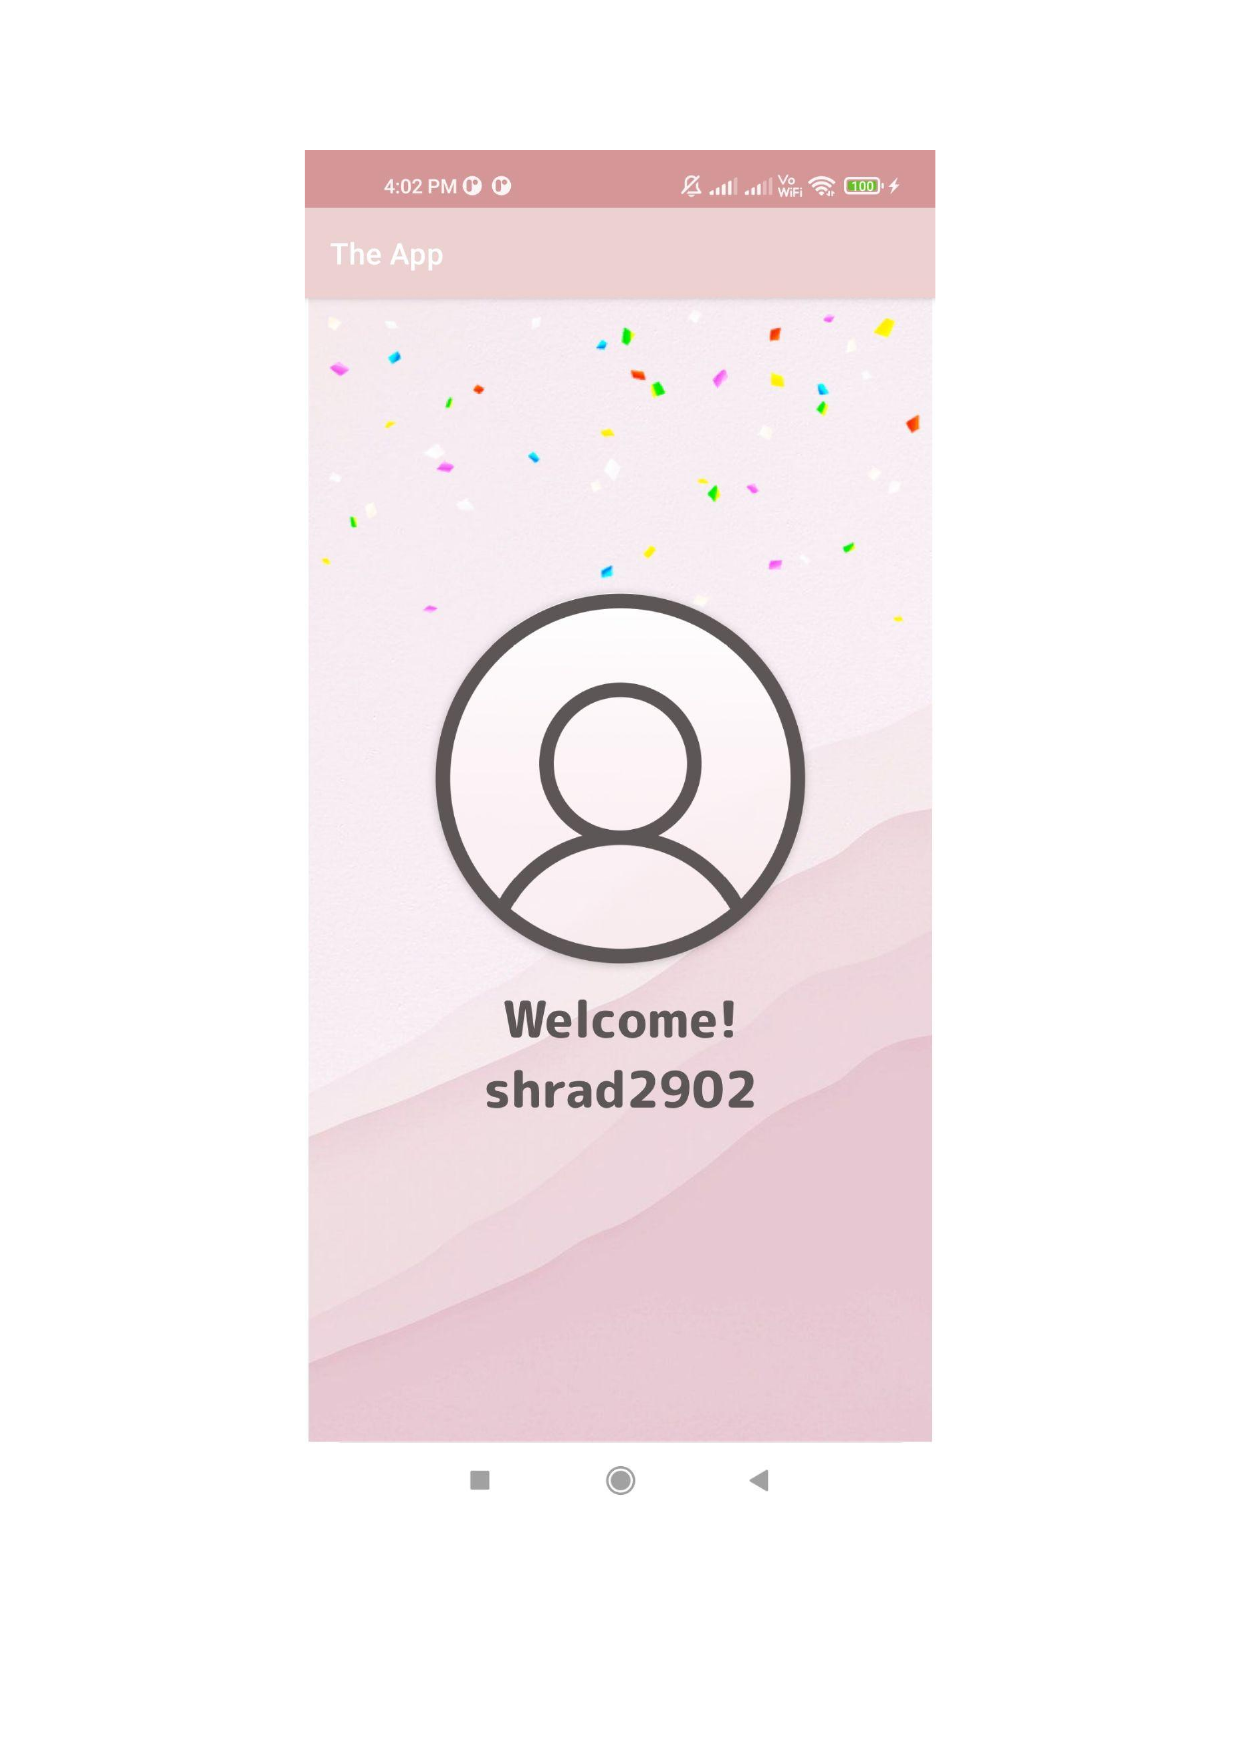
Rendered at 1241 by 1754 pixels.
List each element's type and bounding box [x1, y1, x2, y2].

picture [304, 150, 936, 1518]
